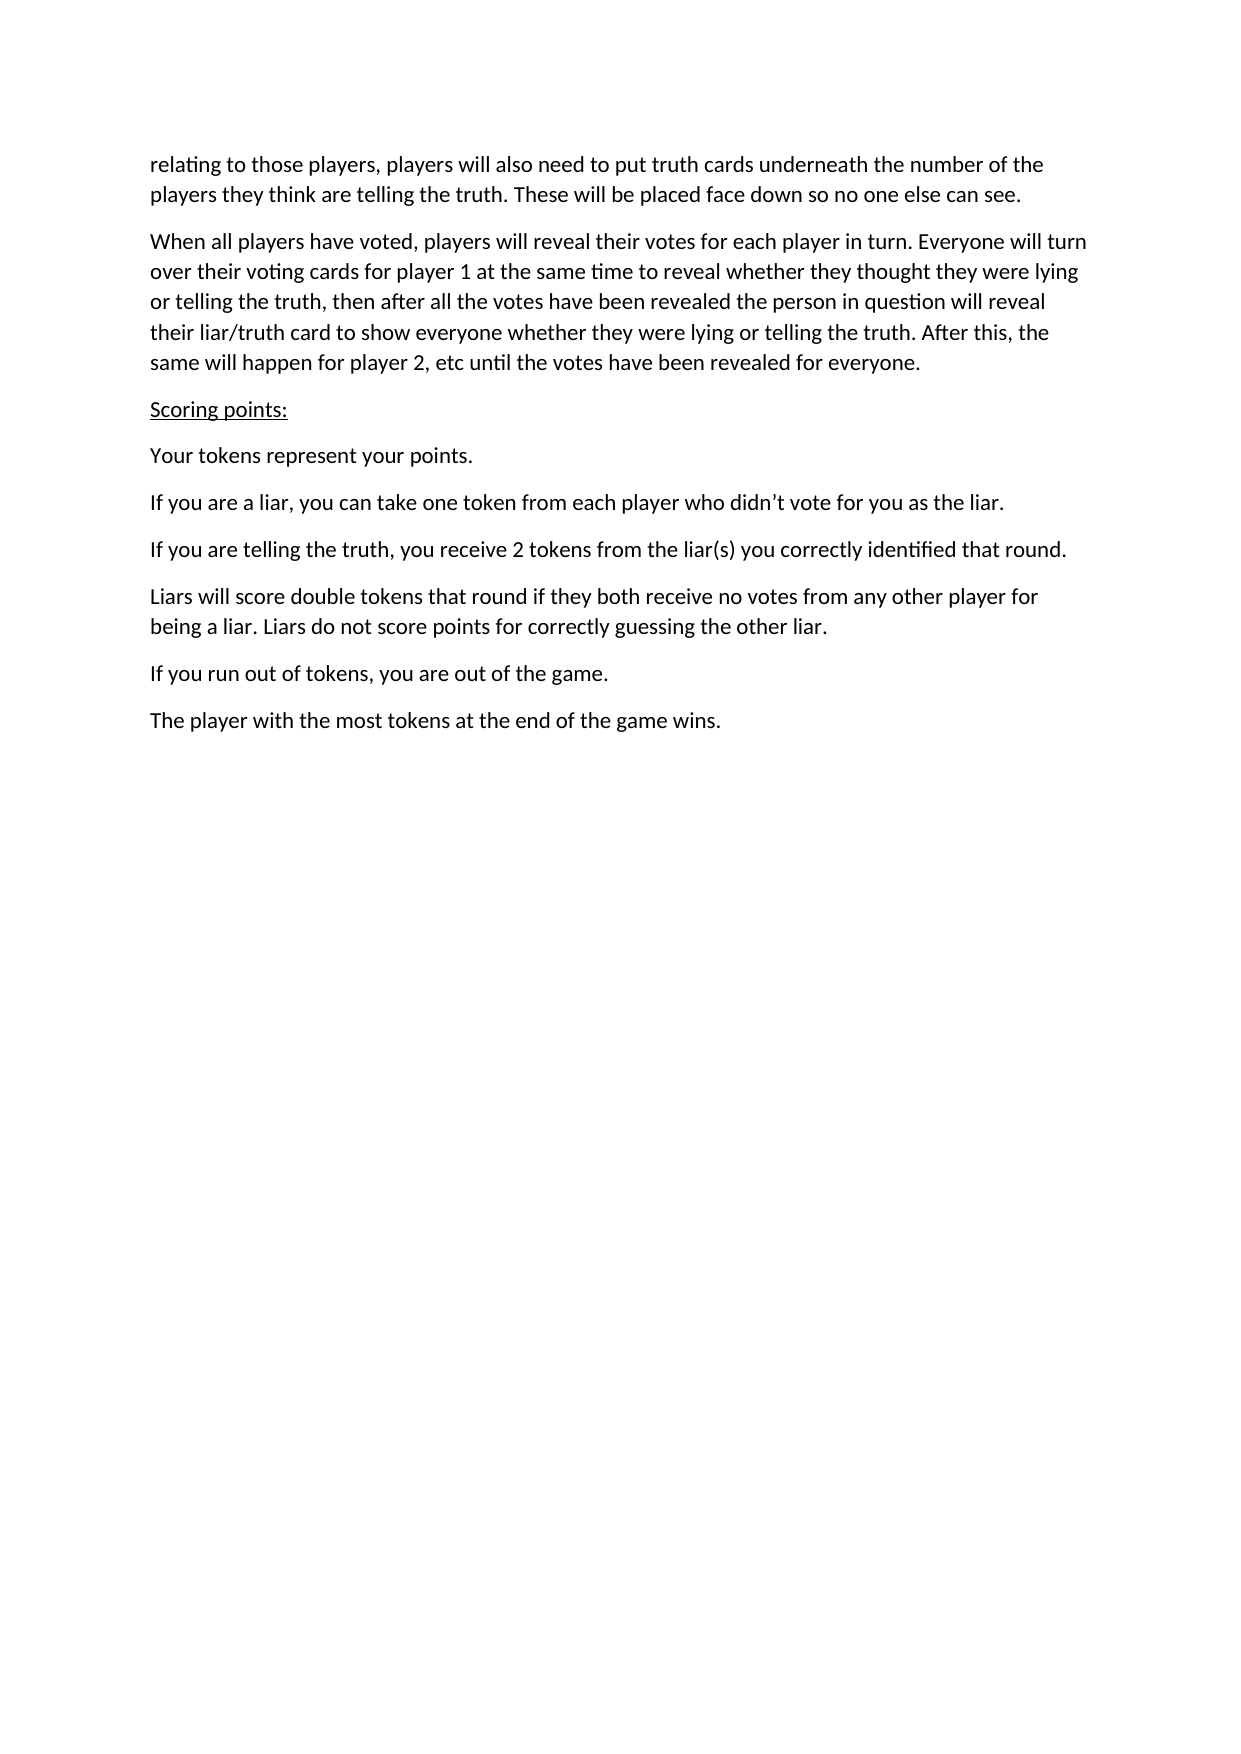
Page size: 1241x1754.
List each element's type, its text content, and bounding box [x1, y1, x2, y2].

text The player with the most tokens at the end of the game wins. [150, 706, 1090, 734]
text Liars will score double tokens that round if they both receive no votes from any other player for being a liar. Liars do not score points for correctly guessing the other liar. [150, 582, 1090, 641]
text If you are telling the truth, you receive 2 tokens from the liar(s) you correctly identified that round. [150, 535, 1090, 563]
text When all players have voted, players will reveal their votes for each player in turn. Everyone will turn over their voting cards for player 1 at the same time to reveal whether they thought they were lying or telling the truth, then after all the votes have been revealed the person in question will reveal their liar/truth card to show everyone whether they were lying or telling the truth. After this, the same will happen for player 2, etc until the votes have been revealed for everyone. [150, 227, 1090, 376]
text Your tokens represent your points. [150, 442, 1090, 470]
text Scoring points: [150, 395, 1090, 423]
text If you are a liar, you can take one token from each player who didn’t vote for you as the liar. [150, 488, 1090, 517]
text If you run out of tokens, you are out of the game. [150, 659, 1090, 687]
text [150, 150, 1090, 208]
